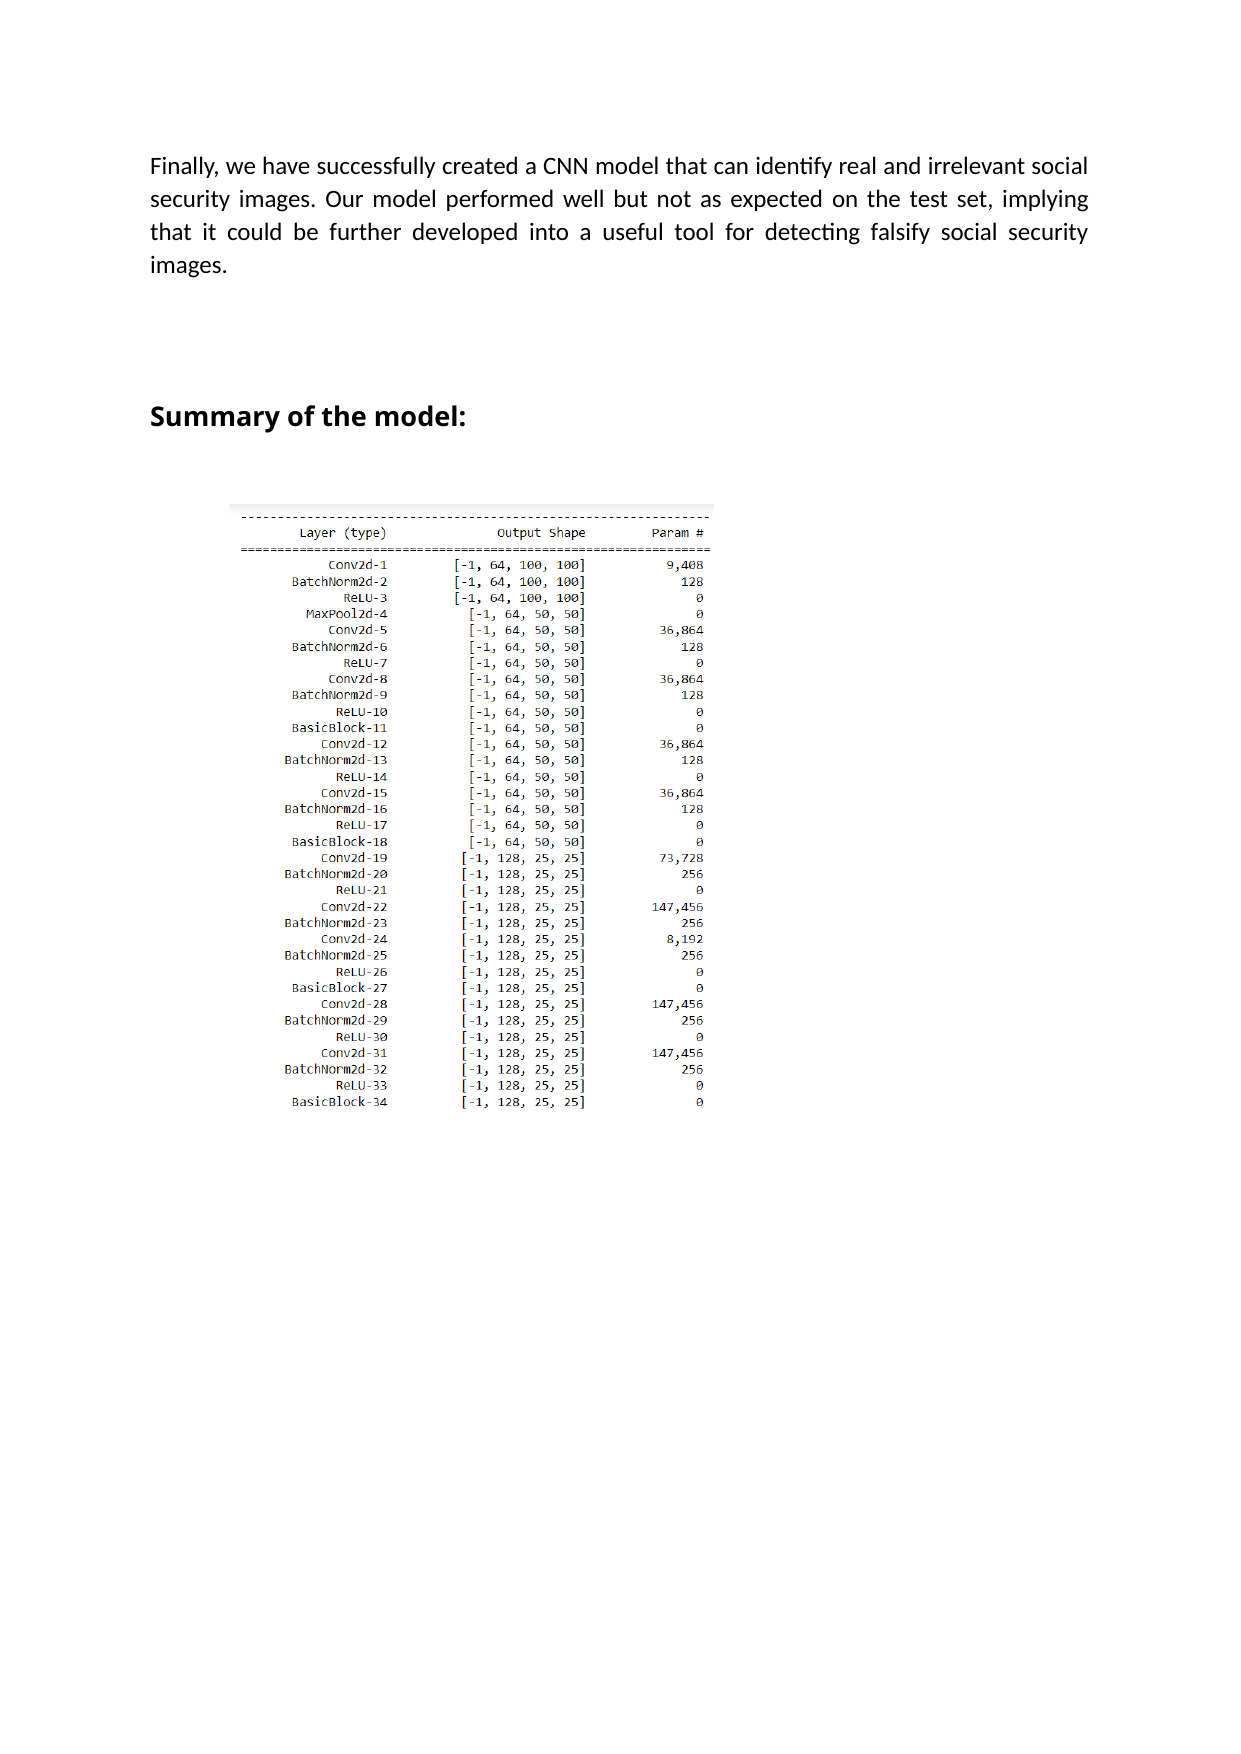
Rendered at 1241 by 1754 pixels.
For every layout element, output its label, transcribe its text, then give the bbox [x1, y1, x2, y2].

picture [229, 503, 714, 1109]
text Finally, we have successfully created a CNN model that can identify real and irrelevant social security images. Our model performed well but not as expected on the test set, implying that it could be further developed into a useful tool for detecting falsify social security images. [150, 150, 1090, 279]
text Summary of the model: [150, 397, 1090, 434]
